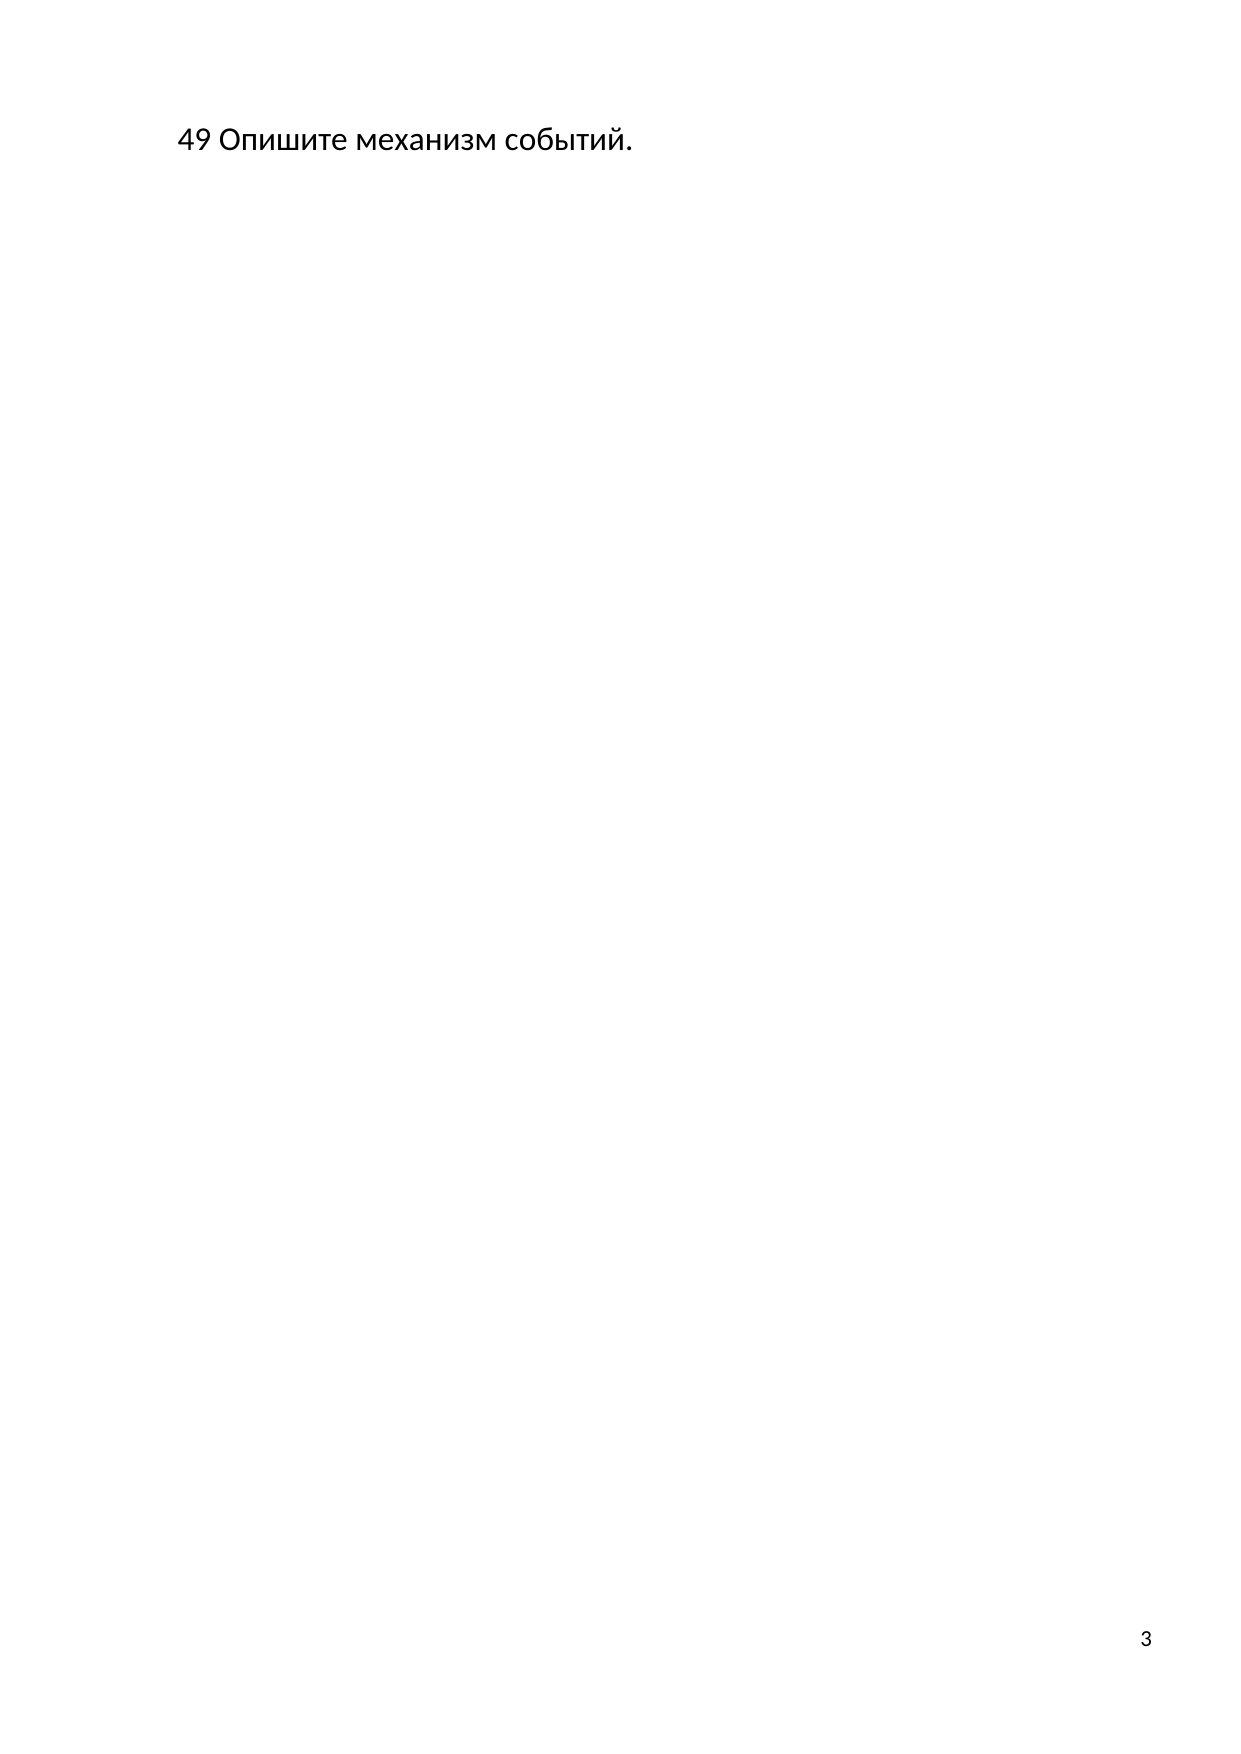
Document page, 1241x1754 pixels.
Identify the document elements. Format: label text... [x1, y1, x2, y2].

text 49 Опишите механизм событий. [177, 118, 1152, 159]
